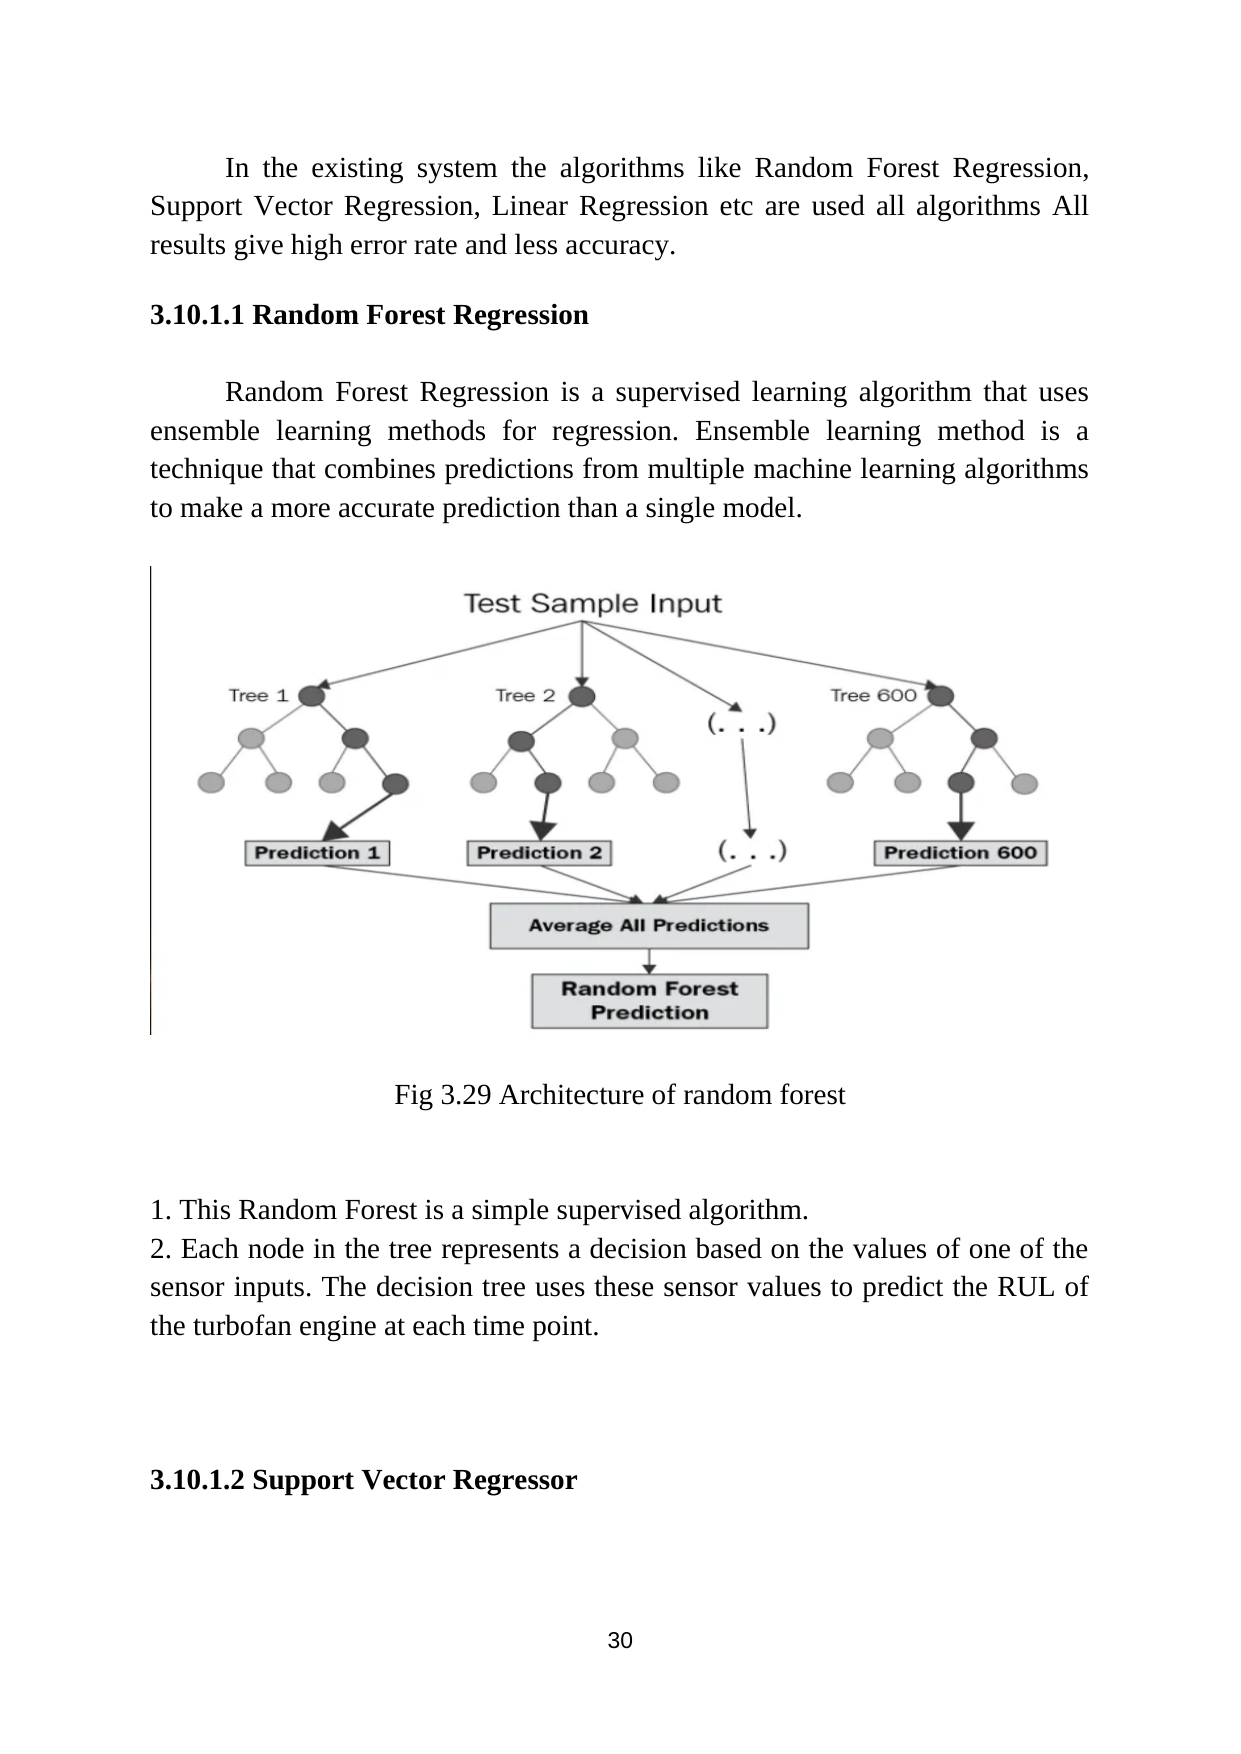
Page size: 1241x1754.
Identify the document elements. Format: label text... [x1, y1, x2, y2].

text Random Forest Regression is a supervised learning algorithm that uses ensemble learning methods for regression. Ensemble learning method is a technique that combines predictions from multiple machine learning algorithms to make a more accurate prediction than a single model. [150, 374, 1090, 523]
text 1. This Random Forest is a simple supervised algorithm. [150, 1192, 1090, 1226]
text 2. Each node in the tree represents a decision based on the values of one of the sensor inputs. The decision tree uses these sensor values to predict the RUL of the turbofan engine at each time point. [150, 1231, 1090, 1342]
text 3.10.1.1 Random Forest Regression [150, 297, 1090, 331]
text 3.10.1.2 Support Vector Regressor [150, 1462, 1090, 1496]
text Fig 3.29 Architecture of random forest [150, 1077, 1090, 1110]
picture [150, 566, 1092, 1035]
text In the existing system the algorithms like Random Forest Regression, Support Vector Regression, Linear Regression etc are used all algorithms All results give high error rate and less accuracy. [150, 150, 1090, 261]
